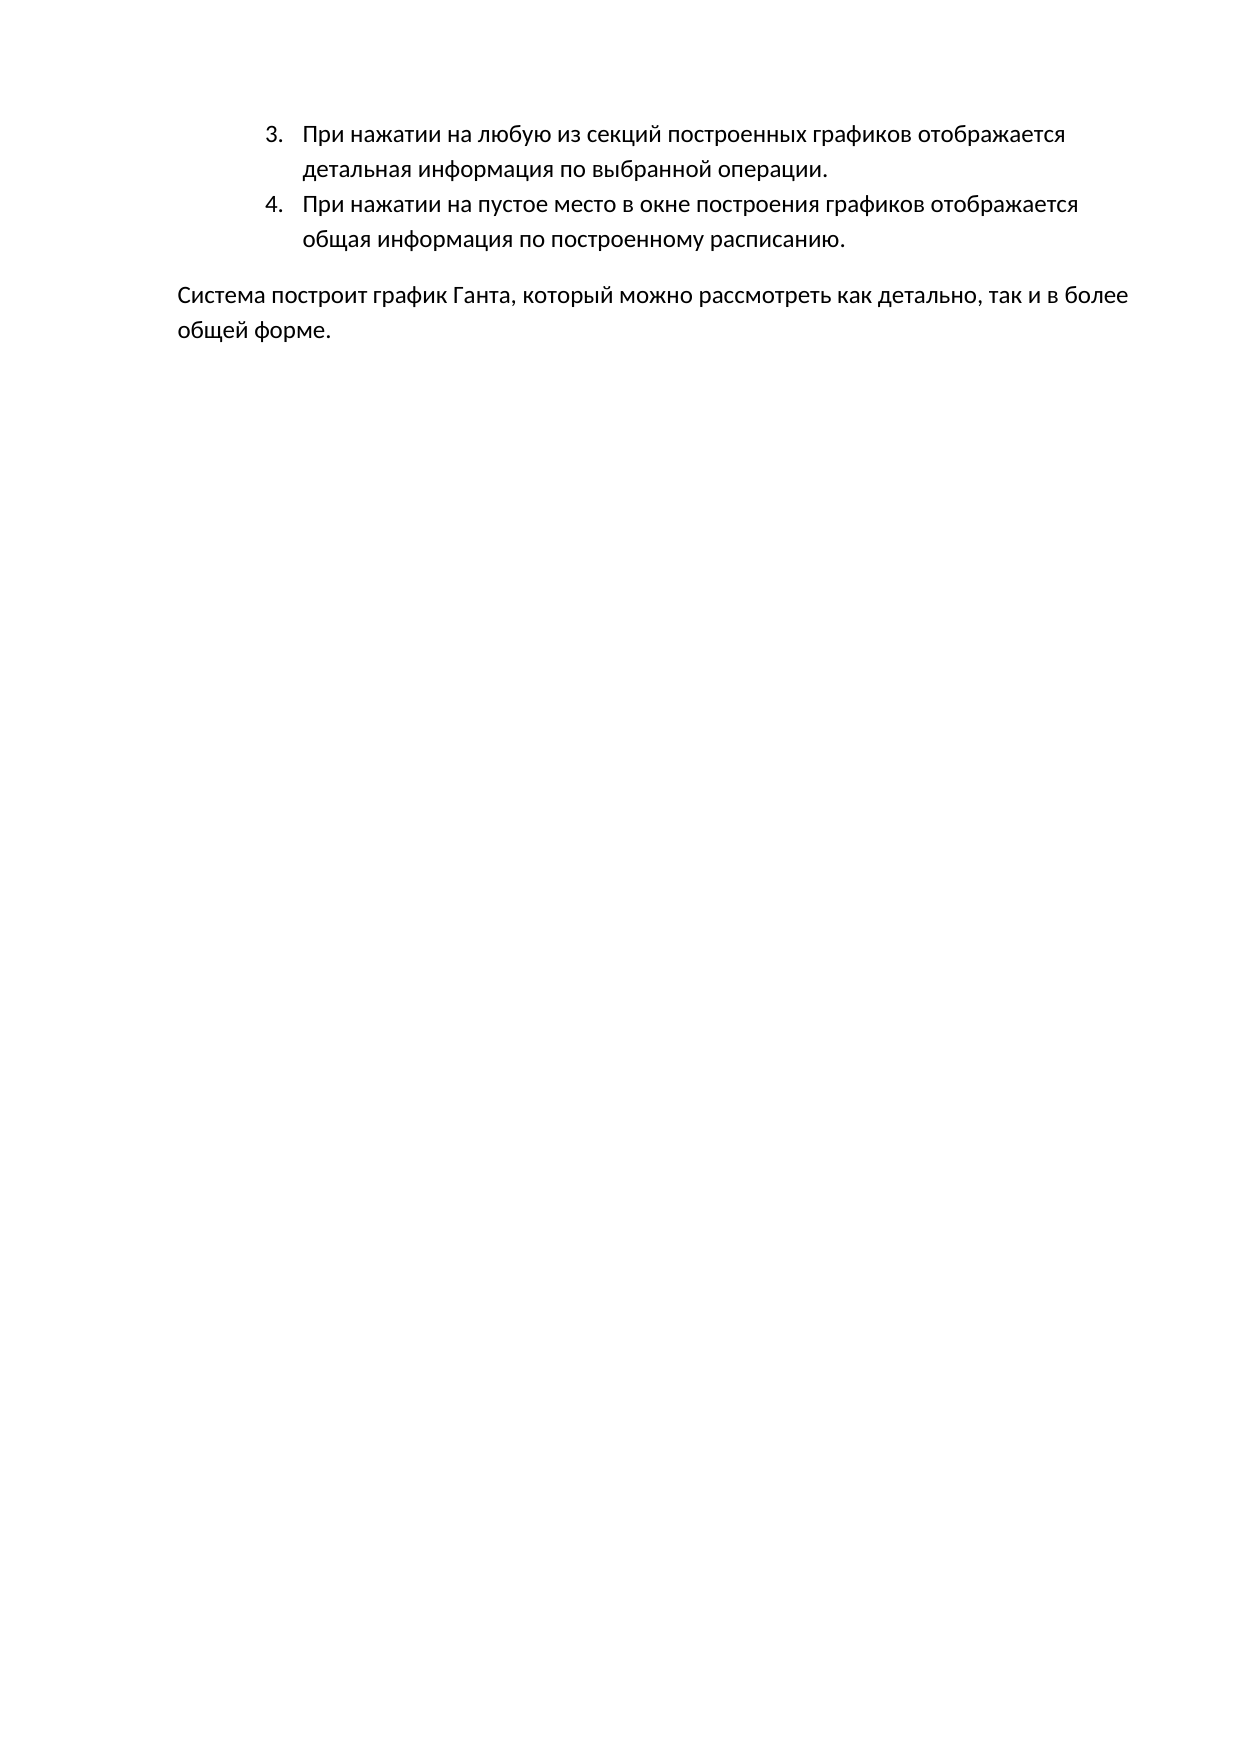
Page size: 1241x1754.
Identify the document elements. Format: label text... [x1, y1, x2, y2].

list При нажатии на любую из секций построенных графиков отображается детальная информация по выбранной операции. [265, 118, 1152, 184]
list При нажатии на пустое место в окне построения графиков отображается общая информация по построенному расписанию. [265, 188, 1152, 254]
text Система построит график Ганта, который можно рассмотреть как детально, так и в более общей форме. [177, 279, 1152, 344]
